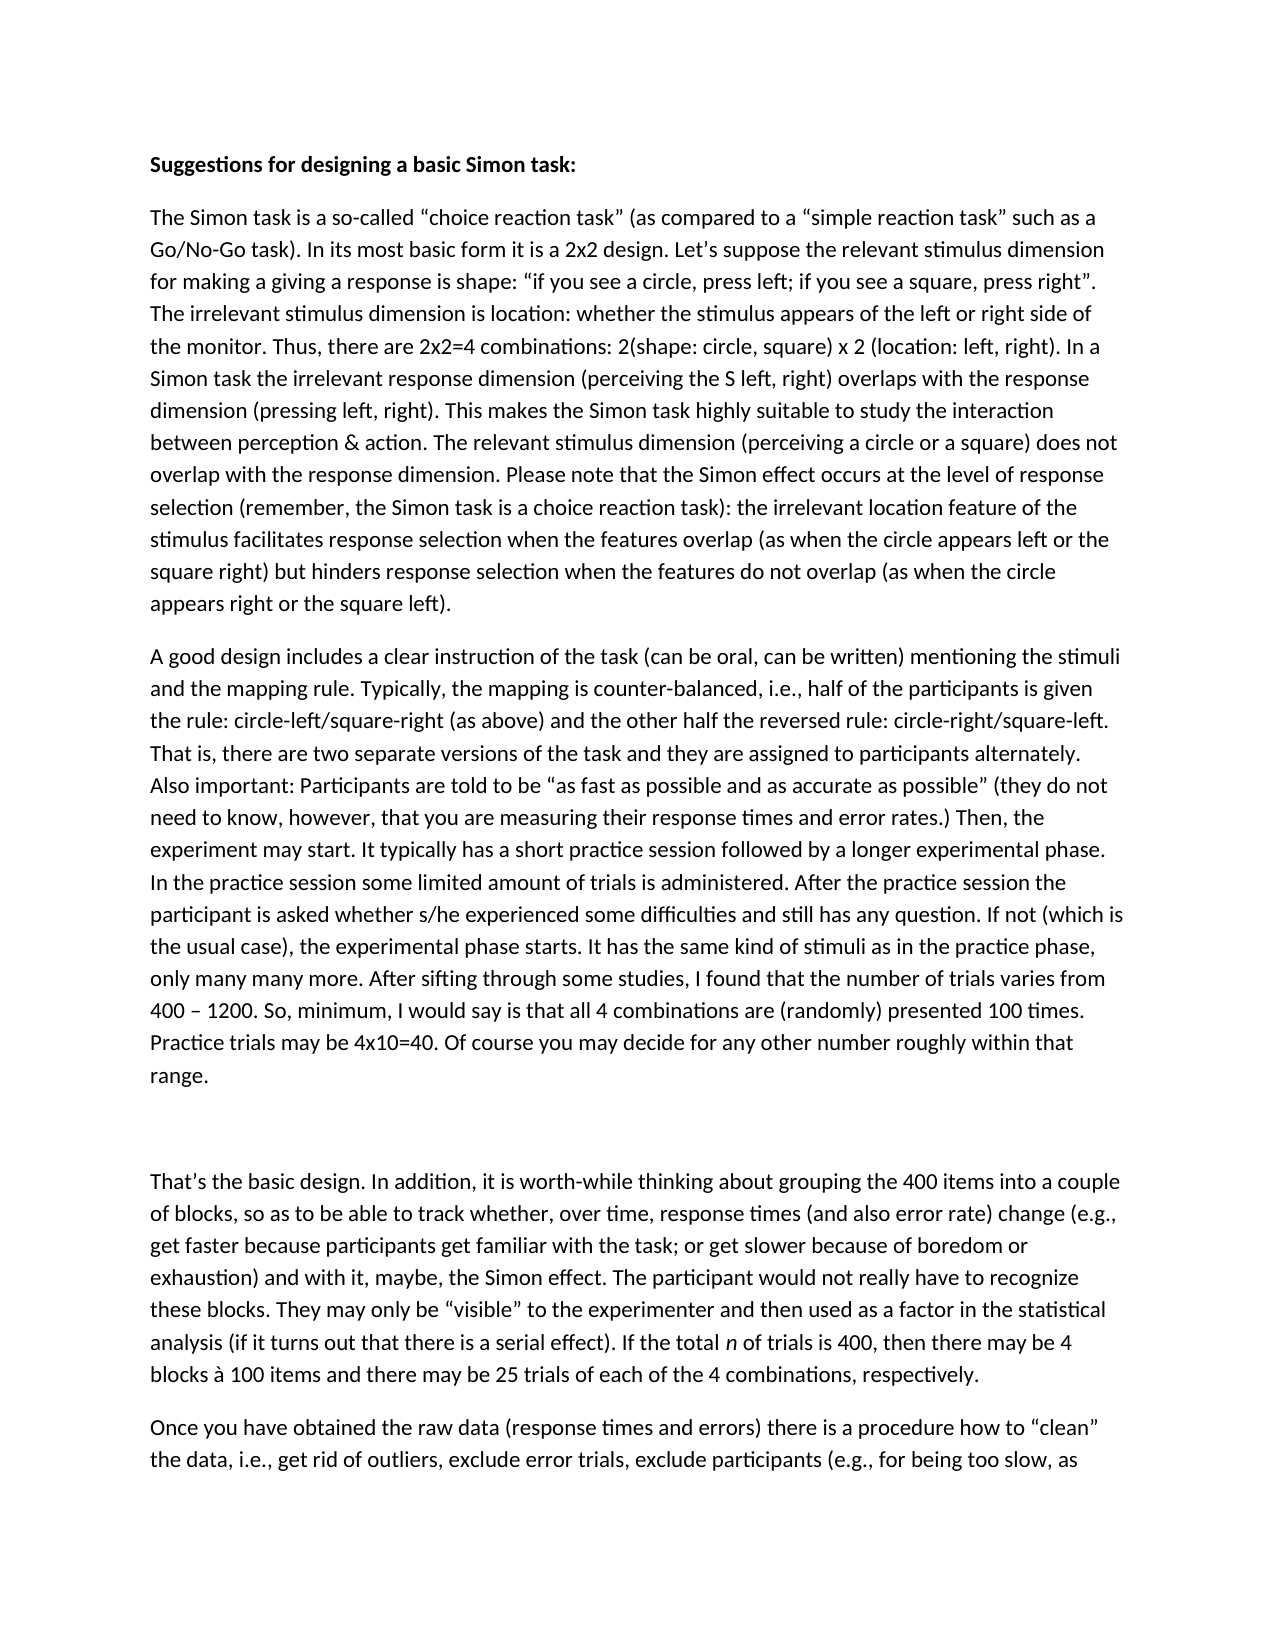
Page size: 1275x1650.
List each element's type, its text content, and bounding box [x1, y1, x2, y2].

text A good design includes a clear instruction of the task (can be oral, can be written) mentioning the stimuli and the mapping rule. Typically, the mapping is counter-balanced, i.e., half of the participants is given the rule: circle-left/square-right (as above) and the other half the reversed rule: circle-right/square-left. That is, there are two separate versions of the task and they are assigned to participants alternately. Also important: Participants are told to be “as fast as possible and as accurate as possible” (they do not need to know, however, that you are measuring their response times and error rates.) Then, the experiment may start. It typically has a short practice session followed by a longer experimental phase. In the practice session some limited amount of trials is administered. After the practice session the participant is asked whether s/he experienced some difficulties and still has any question. If not (which is the usual case), the experimental phase starts. It has the same kind of stimuli as in the practice phase, only many many more. After sifting through some studies, I found that the number of trials varies from 400 – 1200. So, minimum, I would say is that all 4 combinations are (randomly) presented 100 times. Practice trials may be 4x10=40. Of course you may decide for any other number roughly within that range. [150, 642, 1125, 1089]
text That’s the basic design. In addition, it is worth-while thinking about grouping the 400 items into a couple of blocks, so as to be able to track whether, over time, response times (and also error rate) change (e.g., get faster because participants get familiar with the task; or get slower because of boredom or exhaustion) and with it, maybe, the Simon effect. The participant would not really have to recognize these blocks. They may only be “visible” to the experimenter and then used as a factor in the statistical analysis (if it turns out that there is a serial effect). If the total n of trials is 400, then there may be 4 blocks à 100 items and there may be 25 trials of each of the 4 combinations, respectively. [150, 1167, 1125, 1388]
text The Simon task is a so-called “choice reaction task” (as compared to a “simple reaction task” such as a Go/No-Go task). In its most basic form it is a 2x2 design. Let’s suppose the relevant stimulus dimension for making a giving a response is shape: “if you see a circle, press left; if you see a square, press right”. The irrelevant stimulus dimension is location: whether the stimulus appears of the left or right side of the monitor. Thus, there are 2x2=4 combinations: 2(shape: circle, square) x 2 (location: left, right). In a Simon task the irrelevant response dimension (perceiving the S left, right) overlaps with the response dimension (pressing left, right). This makes the Simon task highly suitable to study the interaction between perception & action. The relevant stimulus dimension (perceiving a circle or a square) does not overlap with the response dimension. Please note that the Simon effect occurs at the level of response selection (remember, the Simon task is a choice reaction task): the irrelevant location feature of the stimulus facilitates response selection when the features overlap (as when the circle appears left or the square right) but hinders response selection when the features do not overlap (as when the circle appears right or the square left). [150, 203, 1125, 617]
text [150, 1413, 1125, 1473]
text Suggestions for designing a basic Simon task: [150, 150, 1125, 178]
